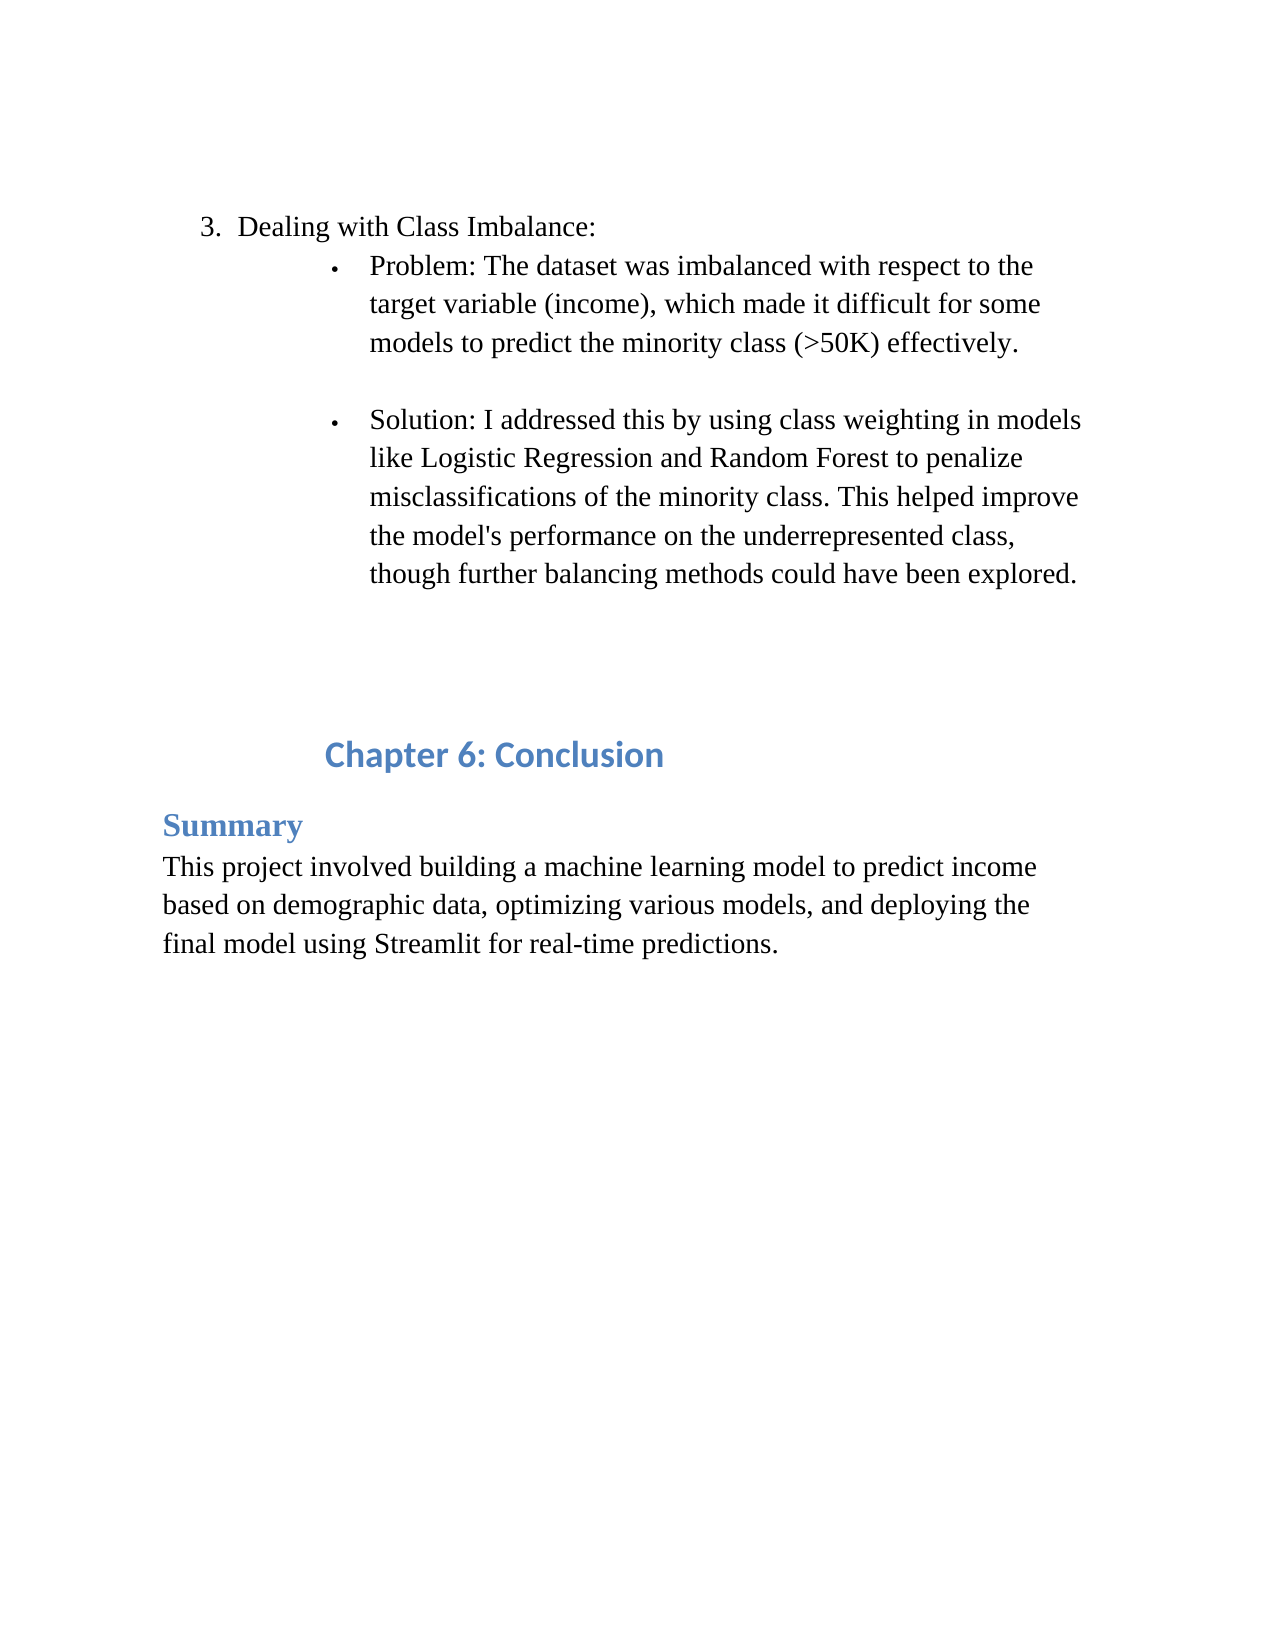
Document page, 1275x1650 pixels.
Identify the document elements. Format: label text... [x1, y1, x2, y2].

list Solution: I addressed this by using class weighting in models like Logistic Regression and Random Forest to penalize misclassifications of the minority class. This helped improve the model's performance on the underrepresented class, though further balancing methods could have been explored. [332, 402, 1087, 590]
list Problem: The dataset was imbalanced with respect to the target variable (income), which made it difficult for some models to predict the minority class (>50K) effectively. [332, 248, 1087, 358]
list Dealing with Class Imbalance: [200, 209, 1087, 243]
text This project involved building a machine learning model to predict income based on demographic data, optimizing various models, and deploying the final model using Streamlit for real-time predictions. [162, 849, 1087, 959]
subtitle Chapter 6: Conclusion [325, 731, 1087, 777]
subtitle Summary [162, 805, 1087, 843]
